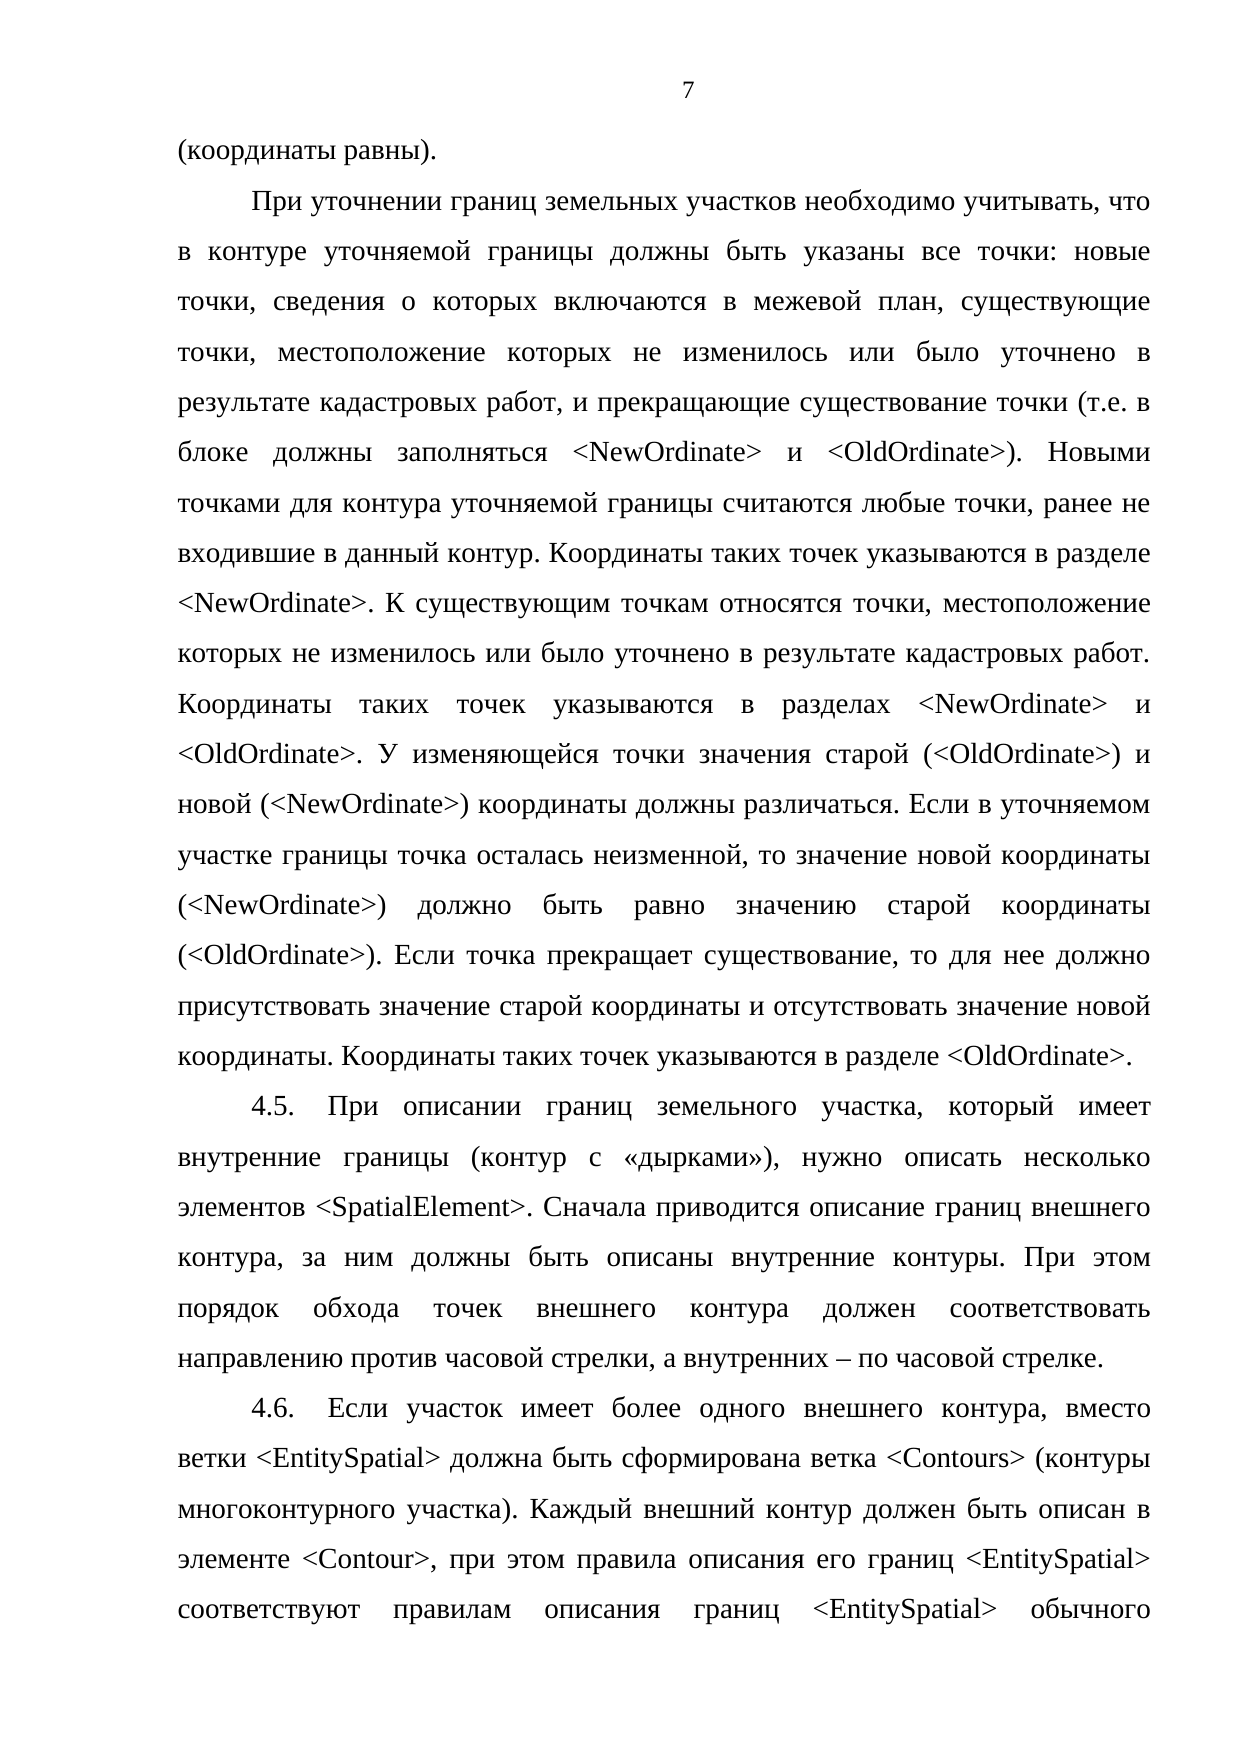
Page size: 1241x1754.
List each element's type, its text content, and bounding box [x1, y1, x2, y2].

list При описании границ земельного участка, который имеет внутренние границы (контур с «дырками»), нужно описать несколько элементов <SpatialElement>. Сначала приводится описание границ внешнего контура, за ним должны быть описаны внутренние контуры. При этом порядок обхода точек внешнего контура должен соответствовать направлению против часовой стрелки, а внутренних – по часовой стрелке. [177, 1088, 1152, 1373]
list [177, 1390, 1152, 1625]
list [177, 132, 1152, 166]
list При уточнении границ земельных участков необходимо учитывать, что в контуре уточняемой границы должны быть указаны все точки: новые точки, сведения о которых включаются в межевой план, существующие точки, местоположение которых не изменилось или было уточнено в результате кадастровых работ, и прекращающие существование точки (т.е. в блоке должны заполняться <NewOrdinate> и <OldOrdinate>). Новыми точками для контура уточняемой границы считаются любые точки, ранее не входившие в данный контур. Координаты таких точек указываются в разделе <NewOrdinate>. К существующим точкам относятся точки, местоположение которых не изменилось или было уточнено в результате кадастровых работ. Координаты таких точек указываются в разделах <NewOrdinate> и <OldOrdinate>. У изменяющейся точки значения старой (<OldOrdinate>) и новой (<NewOrdinate>) координаты должны различаться. Если в уточняемом участке границы точка осталась неизменной, то значение новой координаты (<NewOrdinate>) должно быть равно значению старой координаты (<OldOrdinate>). Если точка прекращает существование, то для нее должно присутствовать значение старой координаты и отсутствовать значение новой координаты. Координаты таких точек указываются в разделе <OldOrdinate>. [177, 183, 1152, 1072]
